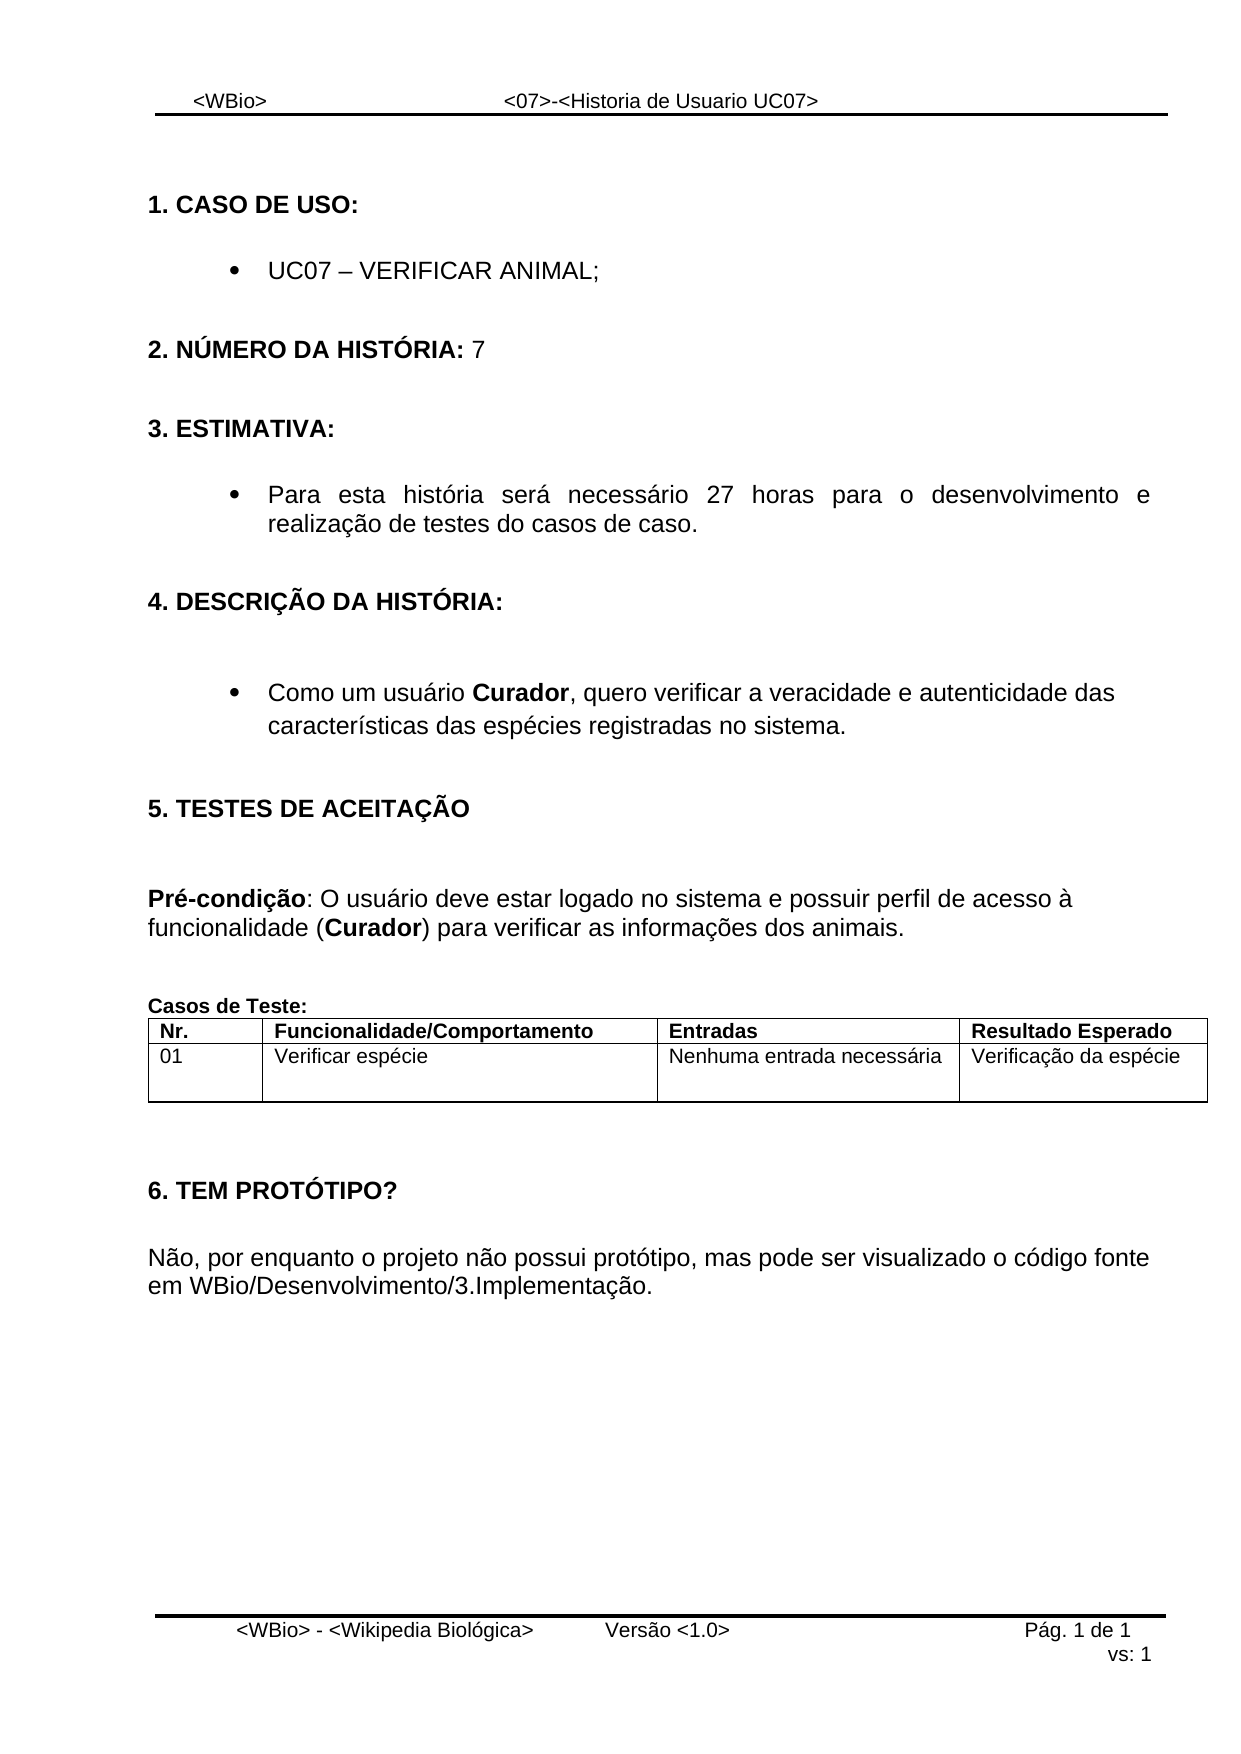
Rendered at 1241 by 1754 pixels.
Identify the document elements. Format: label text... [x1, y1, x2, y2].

table_cell Verificar espécie [263, 1044, 657, 1101]
list UC07 – verificar animal; [230, 256, 1152, 285]
text número da história: 7 [148, 335, 1152, 363]
table_cell Nenhuma entrada necessária [658, 1044, 959, 1101]
table_cell 01 [149, 1044, 262, 1101]
text Pré-condição: O usuário deve estar logado no sistema e possuir perfil de acesso à funcionalidade (Curador) para verificar as informações dos animais. [148, 884, 1152, 941]
text Descrição da história: [148, 587, 1152, 616]
text estimativa: [148, 413, 1152, 442]
table_header Funcionalidade/Comportamento [263, 1019, 657, 1043]
text tEM PROTÓTIPO? [148, 1176, 1152, 1205]
list Como um usuário Curador, quero verificar a veracidade e autenticidade das características das espécies registradas no sistema. [230, 678, 1152, 739]
text TESTES DE ACEITAÇÃO [148, 794, 1152, 822]
text caso de uso: [148, 190, 1152, 218]
table_cell Verificação da espécie [960, 1044, 1207, 1101]
text Não, por enquanto o projeto não possui protótipo, mas pode ser visualizado o código fonte em WBio/Desenvolvimento/3.Implementação. [148, 1243, 1152, 1300]
list Para esta história será necessário 27 horas para o desenvolvimento e realização de testes do casos de caso. [230, 480, 1152, 537]
table_header Nr. [149, 1019, 262, 1043]
text Casos de Teste: [148, 994, 1152, 1018]
table_header Entradas [658, 1019, 959, 1043]
table_header Resultado Esperado [960, 1019, 1207, 1043]
